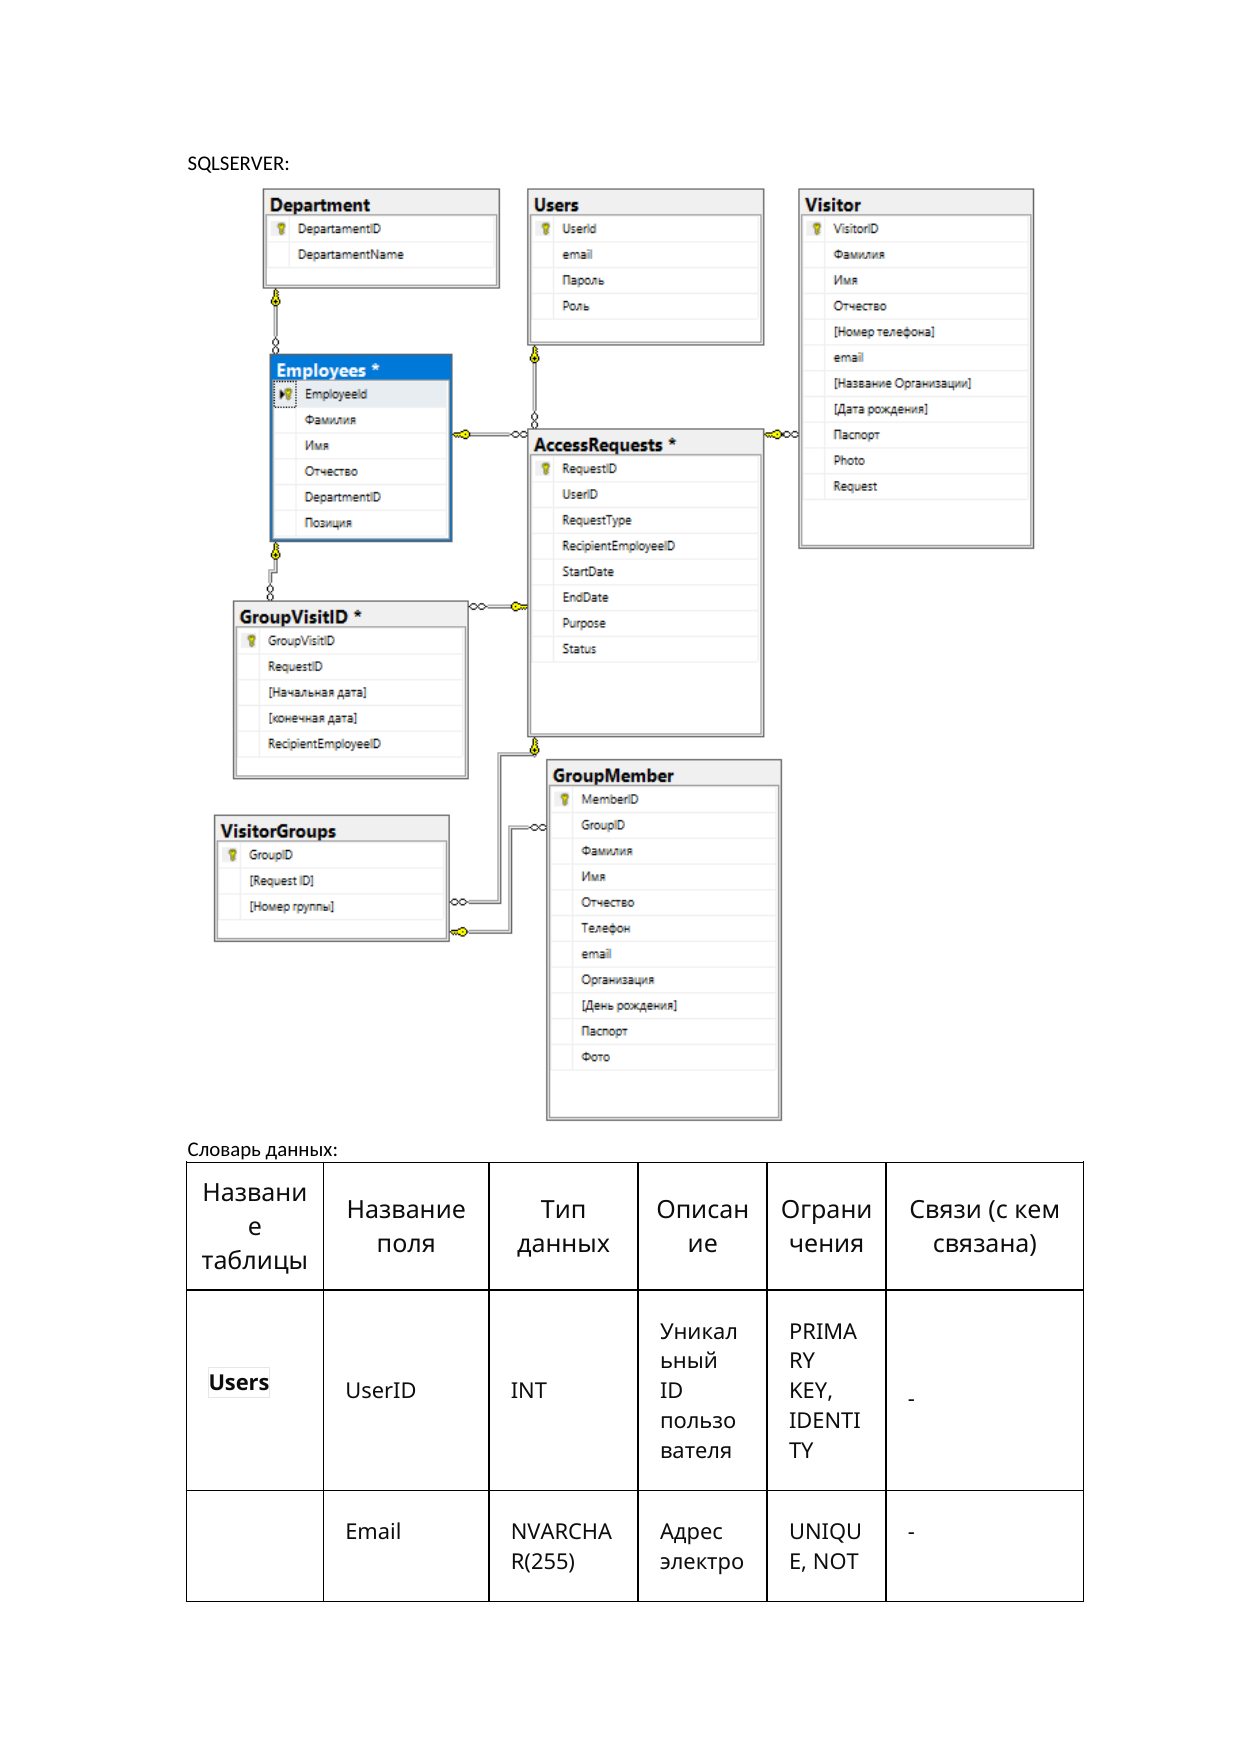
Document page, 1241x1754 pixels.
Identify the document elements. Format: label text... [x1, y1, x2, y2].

table_header Связи (с кем связана) [887, 1163, 1083, 1289]
table_cell UserID [324, 1291, 488, 1489]
table_cell NVARCHAR(255) [490, 1491, 637, 1601]
table_cell Уникальный ID пользователя [639, 1291, 766, 1489]
text Словарь данных: [187, 1136, 1053, 1161]
table_cell Users [187, 1291, 323, 1489]
table_header Тип данных [490, 1163, 637, 1289]
table_cell PRIMARY KEY, IDENTITY [768, 1291, 885, 1489]
picture [187, 175, 1052, 1136]
table_header Название поля [324, 1163, 488, 1289]
table_header Название таблицы [187, 1163, 323, 1289]
table_cell INT [490, 1291, 637, 1489]
table_cell Адрес электронной почты [639, 1491, 766, 1601]
table_cell [187, 1491, 323, 1601]
table_cell UNIQUE, NOT NULL [768, 1491, 885, 1601]
table_cell - [887, 1491, 1083, 1601]
table_cell - [887, 1291, 1083, 1489]
table_header Ограничения [768, 1163, 885, 1289]
text SQLSERVER: [187, 150, 1053, 175]
table_header Описание [639, 1163, 766, 1289]
table_cell Email [324, 1491, 488, 1601]
